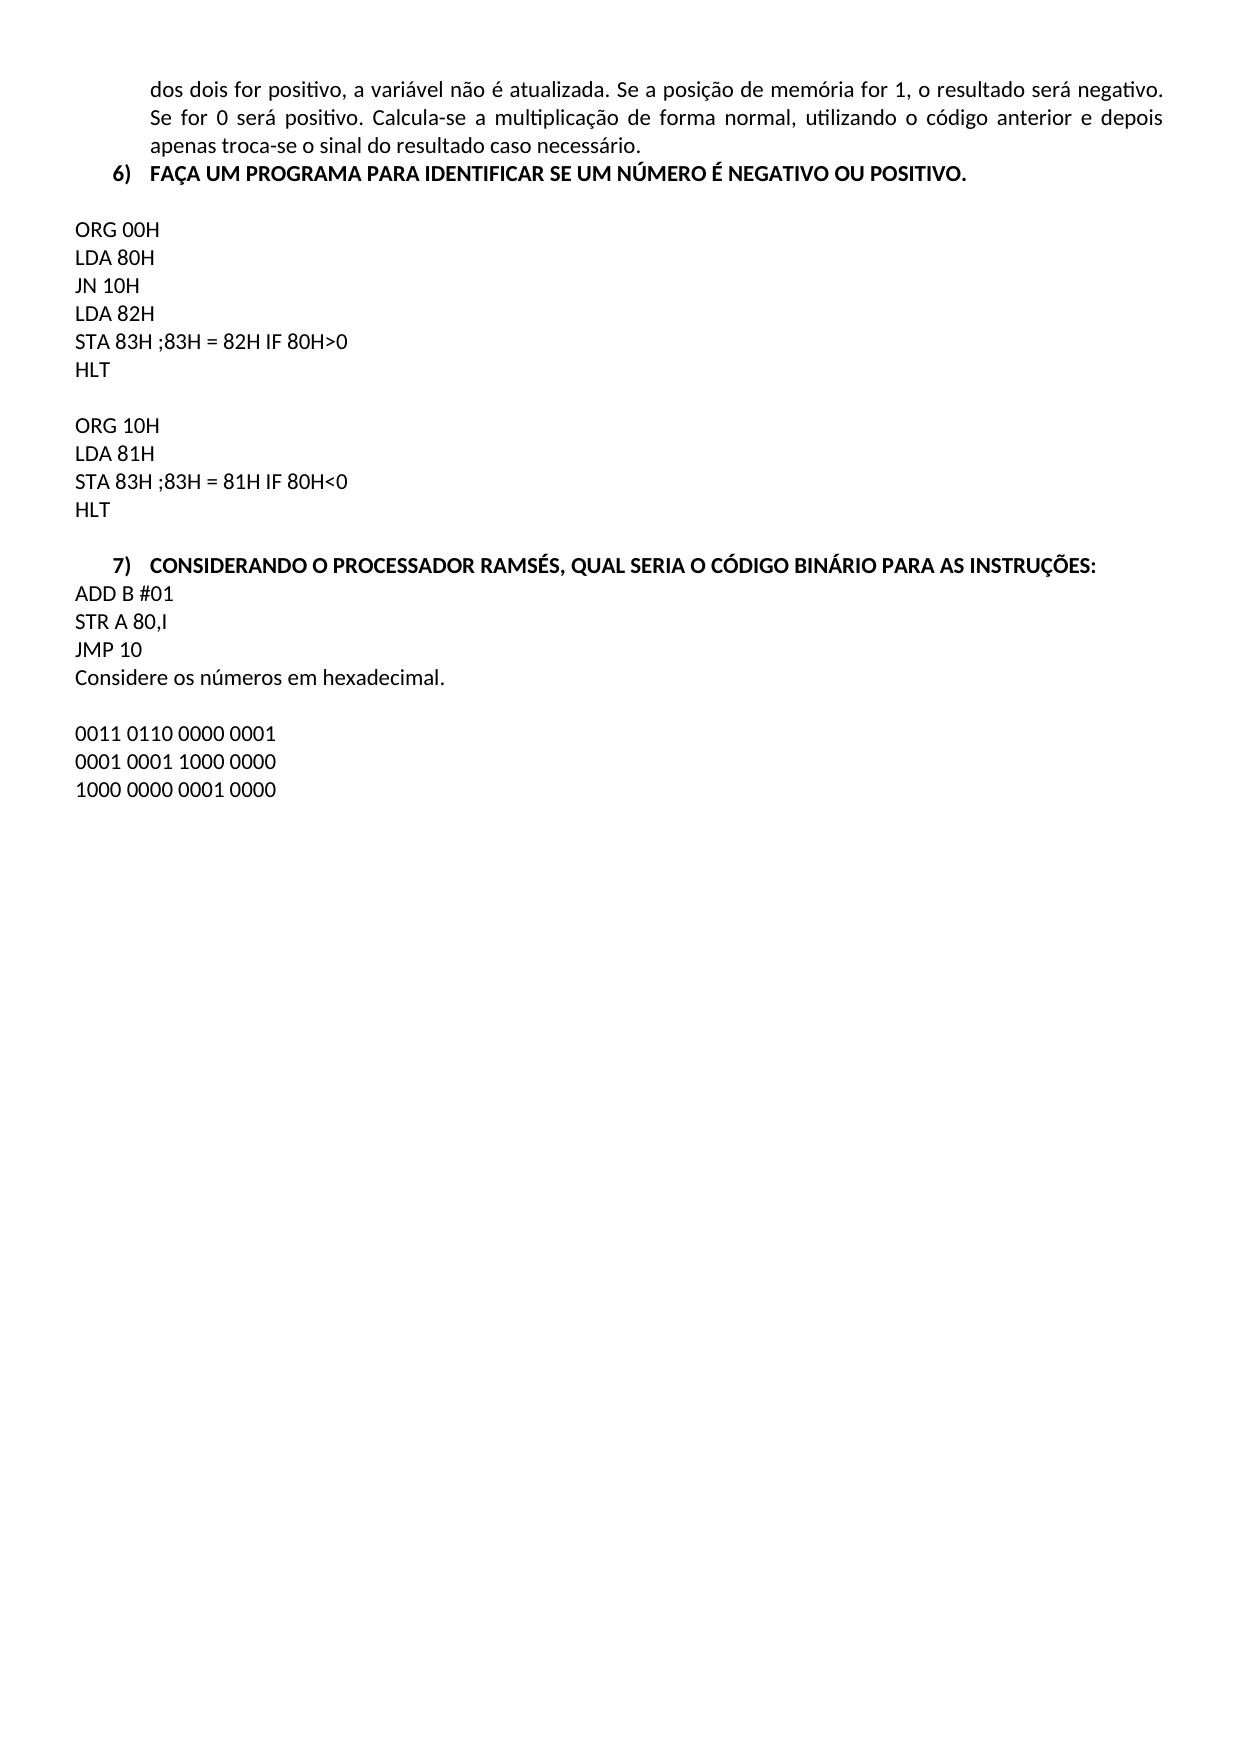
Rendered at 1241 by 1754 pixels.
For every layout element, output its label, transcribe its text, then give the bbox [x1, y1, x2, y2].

text JN 10H [75, 271, 1165, 299]
text ORG 10H [75, 411, 1165, 439]
list CONSIDERANDO O PROCESSADOR RAMSÉS, QUAL SERIA O CÓDIGO BINÁRIO PARA AS INSTRUÇÕES: [112, 551, 1165, 579]
text LDA 81H [75, 439, 1165, 467]
text STA 83H ;83H = 82H IF 80H>0 [75, 327, 1165, 355]
text HLT [75, 355, 1165, 383]
text STA 83H ;83H = 81H IF 80H<0 [75, 467, 1165, 495]
list FAÇA UM PROGRAMA PARA IDENTIFICAR SE UM NÚMERO É NEGATIVO OU POSITIVO. [112, 159, 1165, 187]
text ORG 00H [75, 215, 1165, 243]
text STR A 80,I [75, 607, 1165, 635]
text 0001 0001 1000 0000 [75, 747, 1165, 776]
text LDA 80H [75, 243, 1165, 271]
text LDA 82H [75, 299, 1165, 327]
text 1000 0000 0001 0000 [75, 776, 1165, 803]
text 0011 0110 0000 0001 [75, 719, 1165, 747]
text Considere os números em hexadecimal. [75, 663, 1165, 691]
text HLT [75, 495, 1165, 523]
text ADD B #01 [75, 579, 1165, 607]
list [150, 75, 1165, 159]
text JMP 10 [75, 635, 1165, 663]
